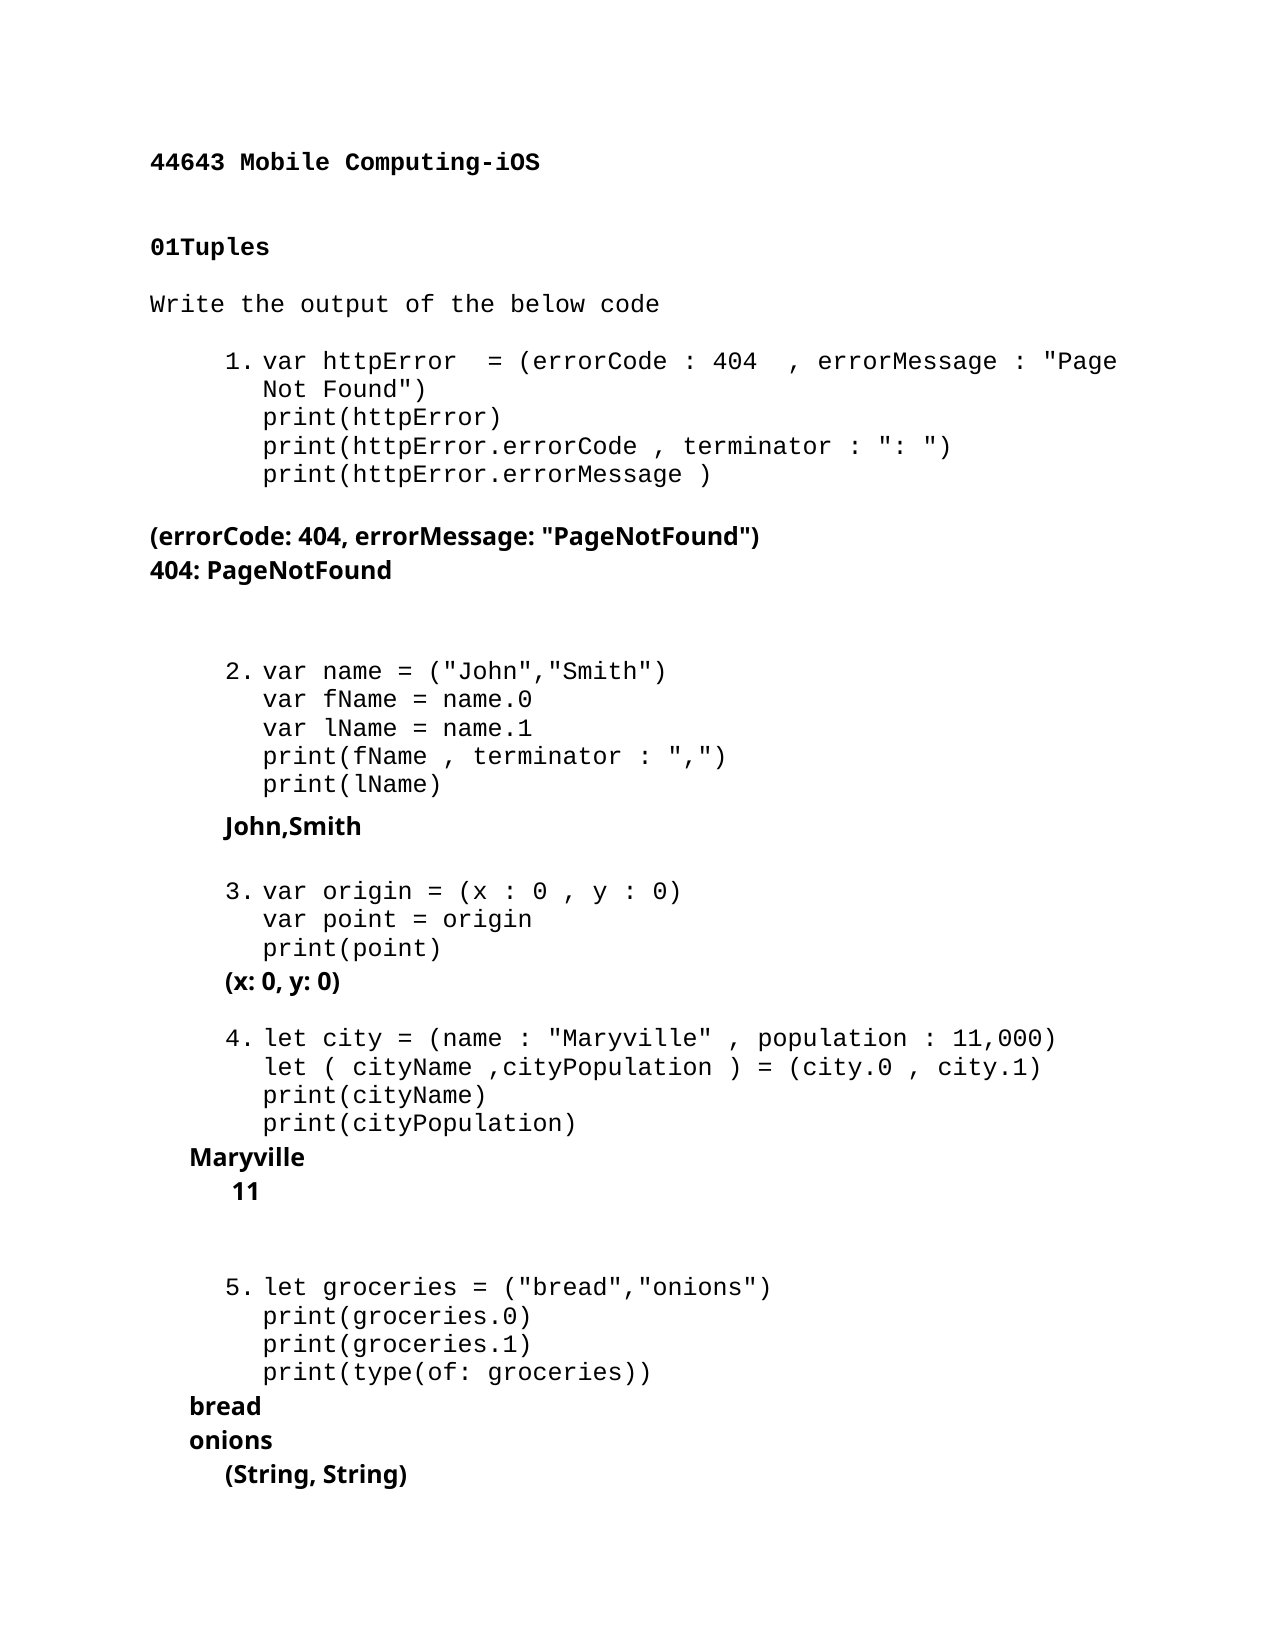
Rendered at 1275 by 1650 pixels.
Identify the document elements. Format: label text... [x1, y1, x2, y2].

list var point = origin [225, 907, 1125, 935]
text Maryville [150, 1139, 1125, 1173]
text John,Smith [158, 808, 1117, 842]
list print(httpError.errorCode , terminator : ": ") [225, 433, 1125, 462]
text onions [150, 1422, 1125, 1456]
list print(cityPopulation) [225, 1111, 1125, 1139]
list (String, String) [225, 1456, 1125, 1490]
list var lName = name.1 [225, 715, 1125, 744]
list print(httpError.errorMessage ) [225, 462, 1125, 490]
list print(groceries.0) [225, 1303, 1125, 1332]
list print(httpError) [225, 405, 1125, 433]
list let ( cityName ,cityPopulation ) = (city.0 , city.1) [225, 1054, 1125, 1082]
text 404: PageNotFound [150, 552, 1125, 586]
text bread [150, 1388, 1125, 1422]
text 44643 Mobile Computing-iOS [240, 150, 1125, 178]
list let city = (name : "Maryville" , population : 11,000) [225, 1026, 1125, 1054]
list print(cityName) [225, 1082, 1125, 1111]
text 01Tuples [150, 235, 1125, 263]
list var httpError = (errorCode : 404 , errorMessage : "Page Not Found") [225, 348, 1125, 405]
list print(type(of: groceries)) [225, 1360, 1125, 1388]
list print(groceries.1) [225, 1332, 1125, 1360]
list var origin = (x : 0 , y : 0) [225, 878, 1125, 907]
list print(point) [225, 935, 1125, 963]
text (errorCode: 404, errorMessage: "PageNotFound") [150, 518, 1125, 552]
list var name = ("John","Smith") [225, 659, 1125, 687]
list (x: 0, y: 0) [225, 963, 1125, 997]
list var fName = name.0 [225, 687, 1125, 715]
list print(fName , terminator : ",") [225, 744, 1125, 772]
text Write the output of the below code [150, 292, 1125, 320]
list 11 [225, 1173, 1125, 1207]
list let groceries = ("bread","onions") [225, 1275, 1125, 1303]
list print(lName) [225, 772, 1125, 800]
